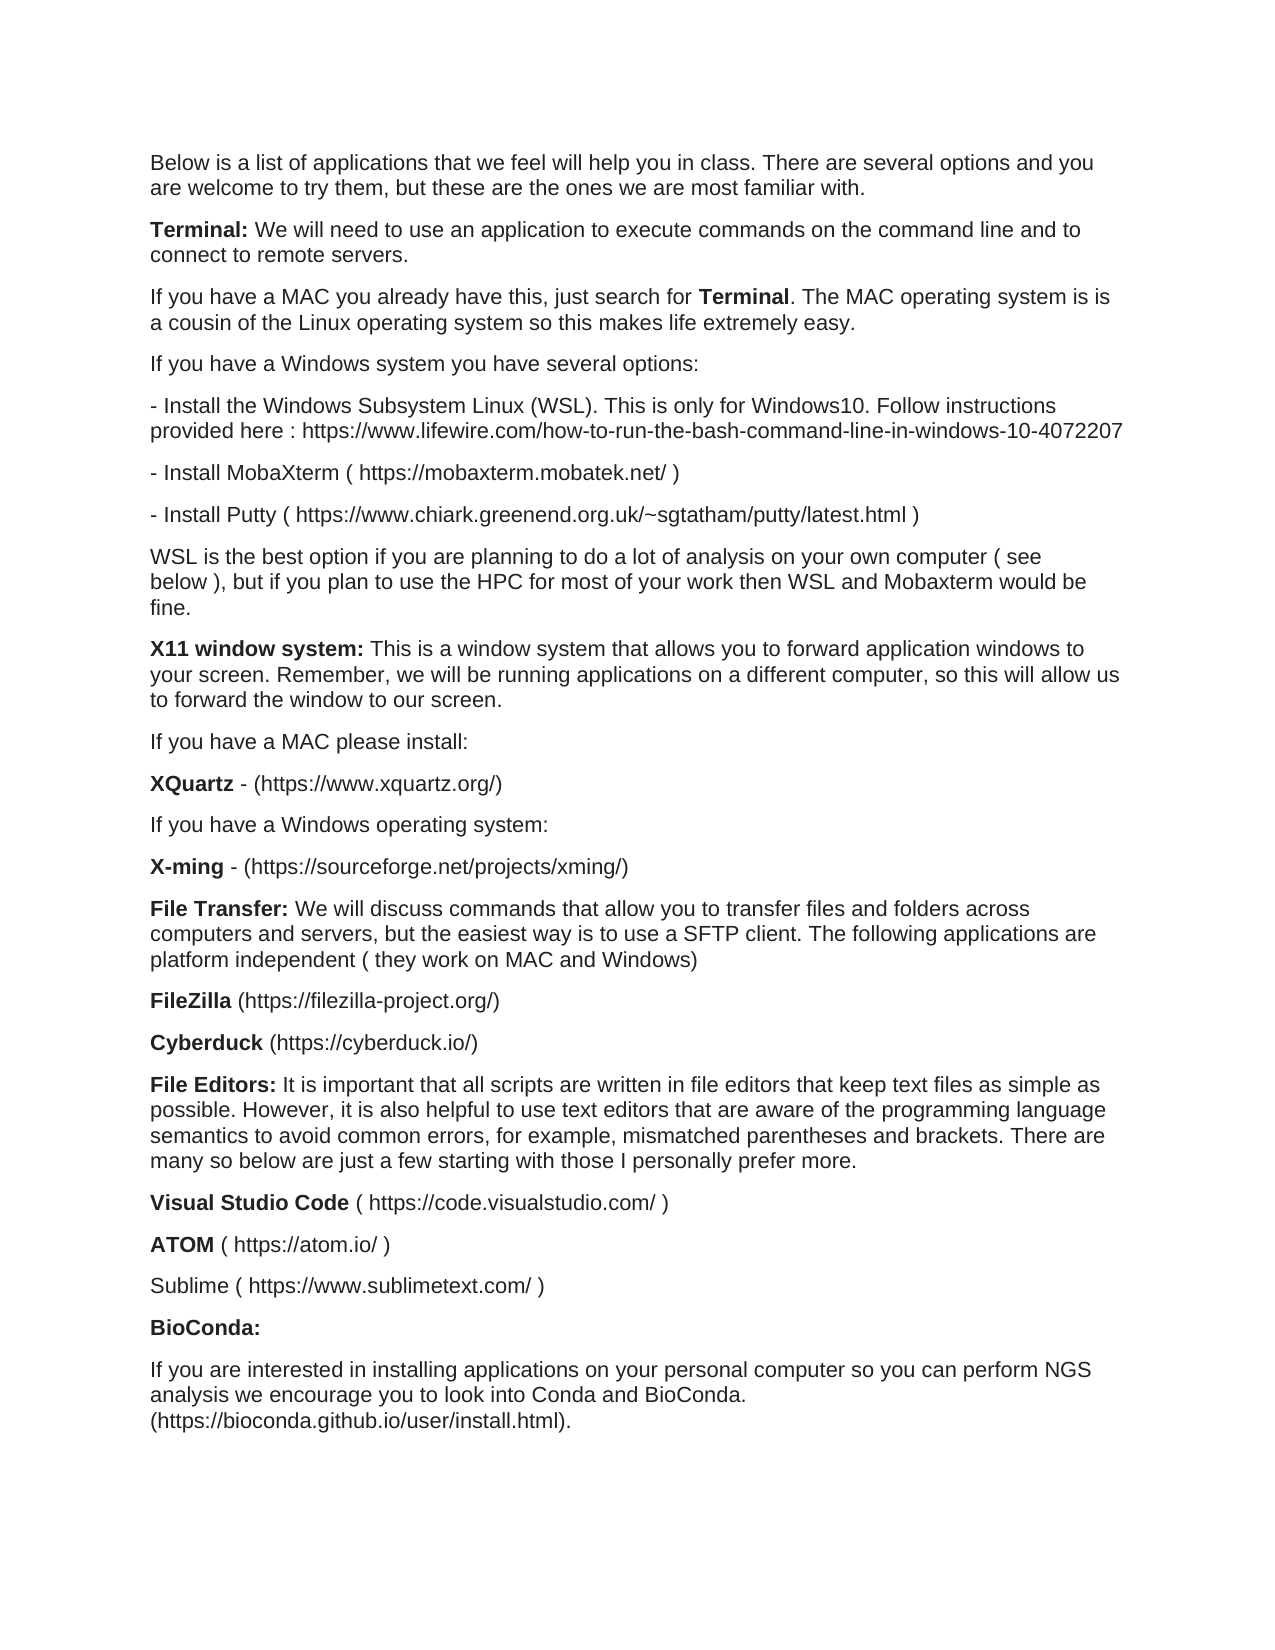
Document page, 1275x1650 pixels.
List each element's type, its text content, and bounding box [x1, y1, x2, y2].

text If you have a Windows operating system: [150, 812, 1125, 837]
text Sublime ( https://www.sublimetext.com/ ) [150, 1273, 1125, 1298]
text - Install Putty ( https://www.chiark.greenend.org.uk/~sgtatham/putty/latest.html ) [150, 502, 1125, 527]
text Visual Studio Code ( https://code.visualstudio.com/ ) [150, 1189, 1125, 1215]
text ATOM ( https://atom.io/ ) [150, 1231, 1125, 1257]
text File Transfer: We will discuss commands that allow you to transfer files and folders across computers and servers, but the easiest way is to use a SFTP client. The following applications are platform independent ( they work on MAC and Windows) [150, 896, 1125, 972]
text XQuartz - (https://www.xquartz.org/) [150, 770, 1125, 796]
text If you have a Windows system you have several options: [150, 351, 1125, 376]
text X-ming - (https://sourceforge.net/projects/xming/) [150, 854, 1125, 879]
text File Editors: It is important that all scripts are written in file editors that keep text files as simple as possible. However, it is also helpful to use text editors that are aware of the programming language semantics to avoid common errors, for example, mismatched parentheses and brackets. There are many so below are just a few starting with those I personally prefer more. [150, 1072, 1125, 1173]
text If you have a MAC you already have this, just search for Terminal. The MAC operating system is is a cousin of the Linux operating system so this makes life extremely easy. [150, 284, 1125, 334]
text If you have a MAC please install: [150, 728, 1125, 754]
text If you are interested in installing applications on your personal computer so you can perform NGS analysis we encourage you to look into Conda and BioConda. (https://bioconda.github.io/user/install.html). [150, 1357, 1125, 1433]
text X11 window system: This is a window system that allows you to forward application windows to your screen. Remember, we will be running applications on a different computer, so this will allow us to forward the window to our screen. [150, 636, 1125, 712]
text Cyberduck (https://cyberduck.io/) [150, 1030, 1125, 1055]
text - Install MobaXterm ( https://mobaxterm.mobatek.net/ ) [150, 460, 1125, 485]
text WSL is the best option if you are planning to do a lot of analysis on your own computer ( see below ), but if you plan to use the HPC for most of your work then WSL and Mobaxterm would be fine. [150, 544, 1125, 619]
text BioConda: [150, 1315, 1125, 1340]
text FileZilla (https://filezilla-project.org/) [150, 988, 1125, 1013]
text Below is a list of applications that we feel will help you in class. There are several options and you are welcome to try them, but these are the ones we are most familiar with. [150, 150, 1125, 200]
text - Install the Windows Subsystem Linux (WSL). This is only for Windows10. Follow instructions provided here : https://www.lifewire.com/how-to-run-the-bash-command-line-in-windows-10-4072207 [150, 393, 1125, 443]
text Terminal: We will need to use an application to execute commands on the command line and to connect to remote servers. [150, 217, 1125, 267]
